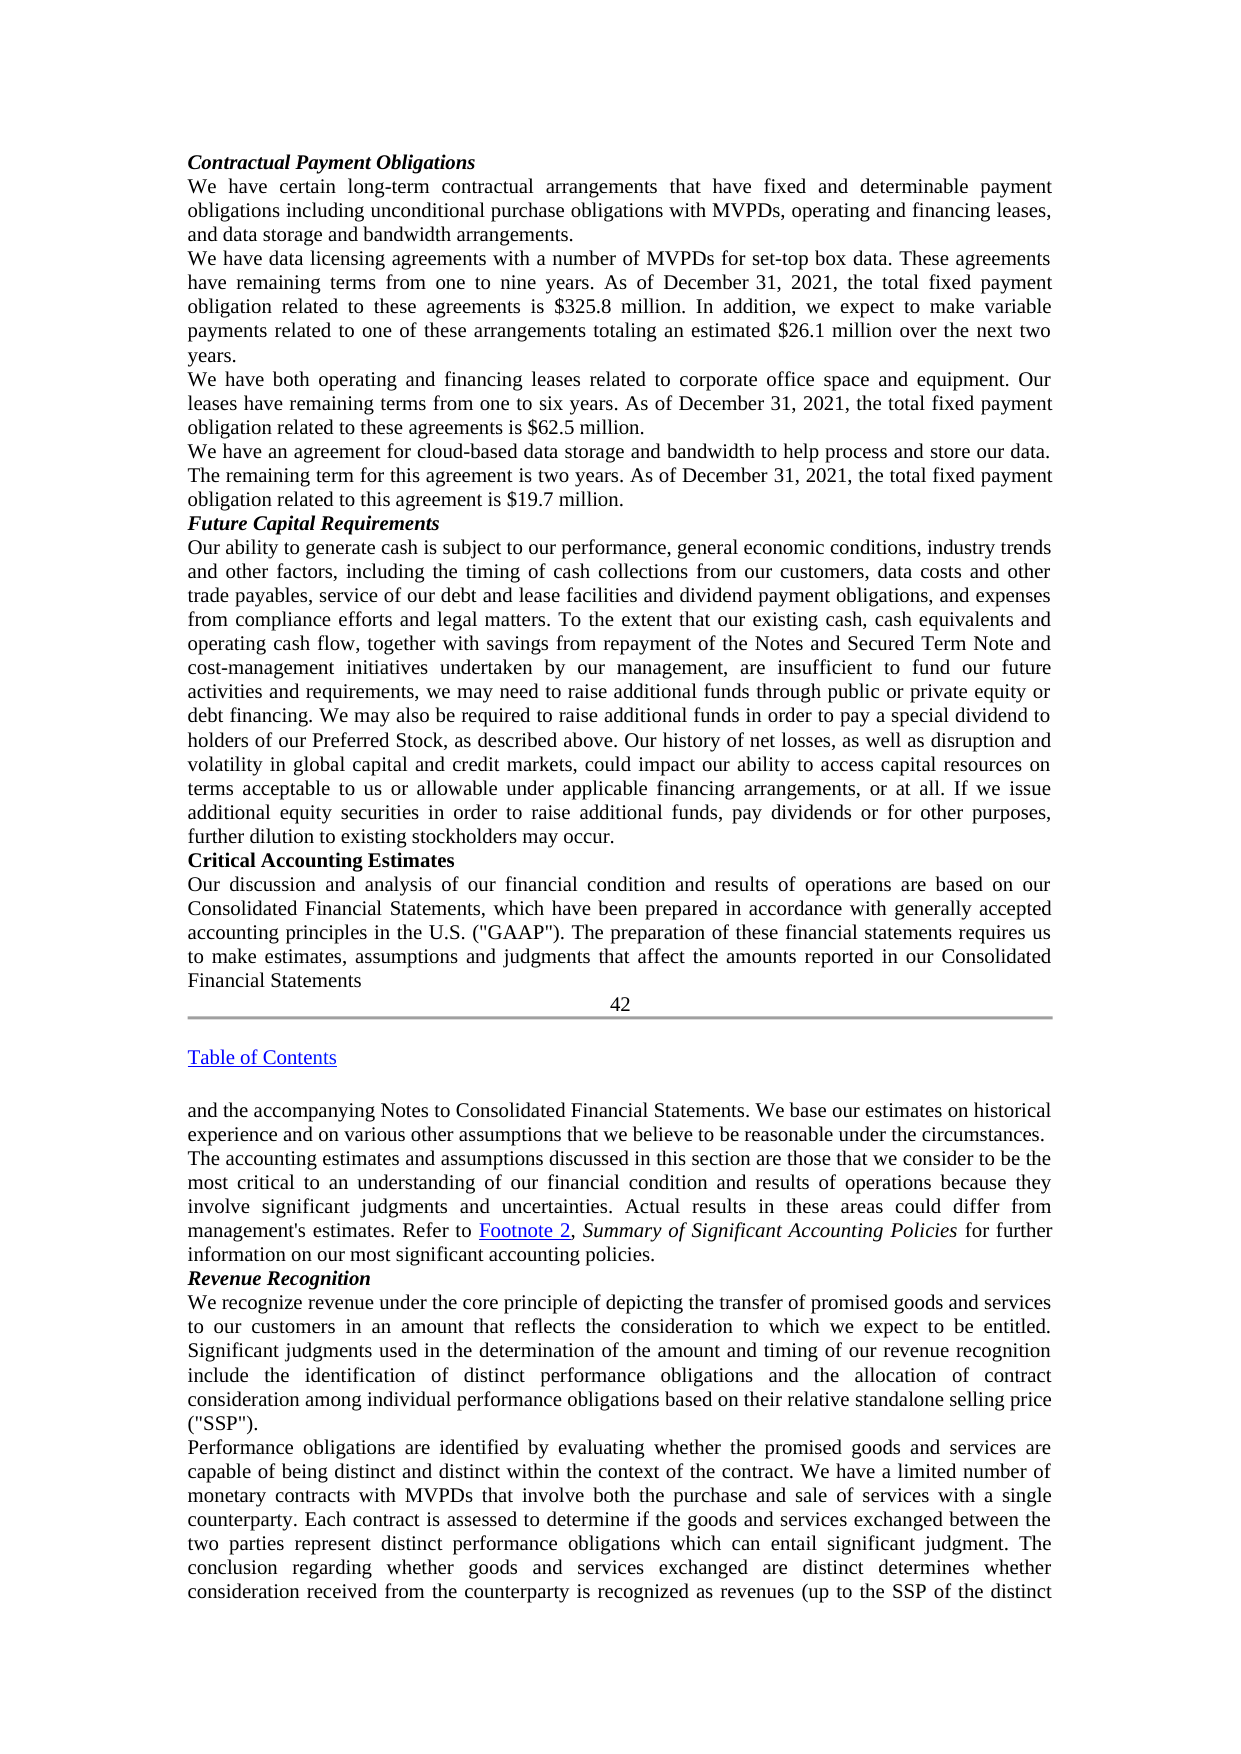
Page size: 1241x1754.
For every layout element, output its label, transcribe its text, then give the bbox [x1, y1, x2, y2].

text Revenue Recognition [187, 1266, 1053, 1290]
text We have certain long-term contractual arrangements that have fixed and determinable payment obligations including unconditional purchase obligations with MVPDs, operating and financing leases, and data storage and bandwidth arrangements. [187, 174, 1053, 246]
text We have data licensing agreements with a number of MVPDs for set-top box data. These agreements have remaining terms from one to nine years. As of December 31, 2021, the total fixed payment obligation related to these agreements is $325.8 million. In addition, we expect to make variable payments related to one of these arrangements totaling an estimated $26.1 million over the next two years. [187, 246, 1053, 367]
text Contractual Payment Obligations [187, 150, 1053, 174]
text We recognize revenue under the core principle of depicting the transfer of promised goods and services to our customers in an amount that reflects the consideration to which we expect to be entitled. Significant judgments used in the determination of the amount and timing of our revenue recognition include the identification of distinct performance obligations and the allocation of contract consideration among individual performance obligations based on their relative standalone selling price ("SSP"). [187, 1290, 1053, 1435]
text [187, 1435, 1053, 1603]
text Our ability to generate cash is subject to our performance, general economic conditions, industry trends and other factors, including the timing of cash collections from our customers, data costs and other trade payables, service of our debt and lease facilities and dividend payment obligations, and expenses from compliance efforts and legal matters. To the extent that our existing cash, cash equivalents and operating cash flow, together with savings from repayment of the Notes and Secured Term Note and cost-management initiatives undertaken by our management, are insufficient to fund our future activities and requirements, we may need to raise additional funds through public or private equity or debt financing. We may also be required to raise additional funds in order to pay a special dividend to holders of our Preferred Stock, as described above. Our history of net losses, as well as disruption and volatility in global capital and credit markets, could impact our ability to access capital resources on terms acceptable to us or allowable under applicable financing arrangements, or at all. If we issue additional equity securities in order to raise additional funds, pay dividends or for other purposes, further dilution to existing stockholders may occur. [187, 535, 1053, 848]
text The accounting estimates and assumptions discussed in this section are those that we consider to be the most critical to an understanding of our financial condition and results of operations because they involve significant judgments and uncertainties. Actual results in these areas could differ from management's estimates. Refer to Footnote 2, Summary of Significant Accounting Policies for further information on our most significant accounting policies. [187, 1146, 1053, 1266]
text We have an agreement for cloud-based data storage and bandwidth to help process and store our data. The remaining term for this agreement is two years. As of December 31, 2021, the total fixed payment obligation related to this agreement is $19.7 million. [187, 439, 1053, 511]
text Future Capital Requirements [187, 511, 1053, 535]
text We have both operating and financing leases related to corporate office space and equipment. Our leases have remaining terms from one to six years. As of December 31, 2021, the total fixed payment obligation related to these agreements is $62.5 million. [187, 367, 1053, 439]
text and the accompanying Notes to Consolidated Financial Statements. We base our estimates on historical experience and on various other assumptions that we believe to be reasonable under the circumstances. [187, 1098, 1053, 1146]
text 42 [187, 992, 1053, 1016]
text Critical Accounting Estimates [187, 848, 1053, 872]
text Our discussion and analysis of our financial condition and results of operations are based on our Consolidated Financial Statements, which have been prepared in accordance with generally accepted accounting principles in the U.S. ("GAAP"). The preparation of these financial statements requires us to make estimates, assumptions and judgments that affect the amounts reported in our Consolidated Financial Statements [187, 872, 1053, 992]
text Table of Contents [187, 1045, 1053, 1069]
